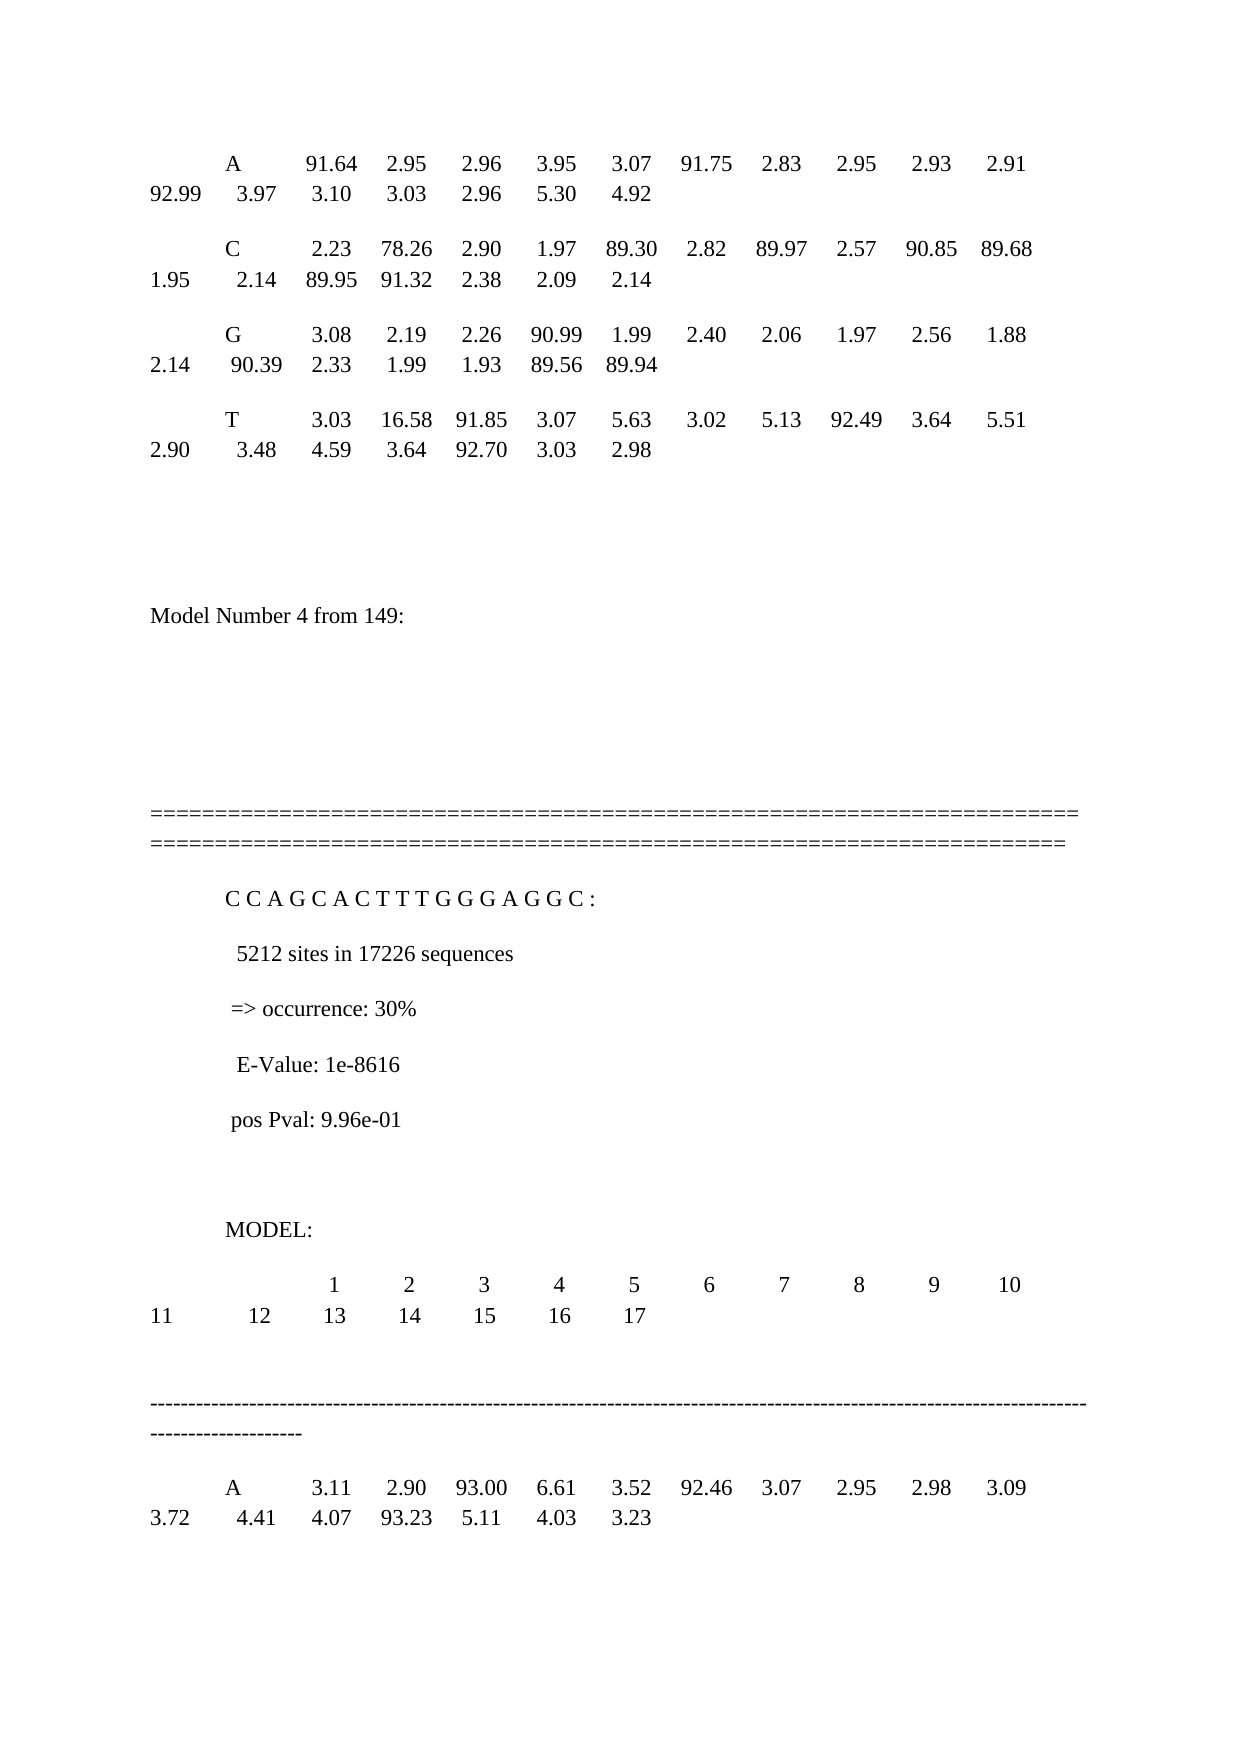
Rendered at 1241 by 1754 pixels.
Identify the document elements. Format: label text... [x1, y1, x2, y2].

text T 3.03 16.58 91.85 3.07 5.63 3.02 5.13 92.49 3.64 5.51 2.90 3.48 4.59 3.64 92.70 3.03 2.98 [150, 406, 1090, 463]
text Model Number 4 from 149: [150, 602, 1090, 628]
text pos Pval: 9.96e-01 [150, 1106, 1090, 1132]
text 5212 sites in 17226 sequences [150, 940, 1090, 967]
text MODEL: [150, 1216, 1090, 1243]
text C C A G C A C T T T G G G A G G C : [150, 885, 1090, 911]
text A 91.64 2.95 2.96 3.95 3.07 91.75 2.83 2.95 2.93 2.91 92.99 3.97 3.10 3.03 2.96 5.30 4.92 [150, 150, 1090, 207]
text =============================================================================================================================================== [150, 768, 1090, 856]
text => occurrence: 30% [150, 995, 1090, 1022]
text C 2.23 78.26 2.90 1.97 89.30 2.82 89.97 2.57 90.85 89.68 1.95 2.14 89.95 91.32 2.38 2.09 2.14 [150, 235, 1090, 292]
text E-Value: 1e-8616 [150, 1051, 1090, 1077]
text ----------------------------------------------------------------------------------------------------------------------------------------------- [150, 1357, 1090, 1445]
text G 3.08 2.19 2.26 90.99 1.99 2.40 2.06 1.97 2.56 1.88 2.14 90.39 2.33 1.99 1.93 89.56 89.94 [150, 321, 1090, 377]
text 1 2 3 4 5 6 7 8 9 10 11 12 13 14 15 16 17 [150, 1271, 1090, 1328]
text A 3.11 2.90 93.00 6.61 3.52 92.46 3.07 2.95 2.98 3.09 3.72 4.41 4.07 93.23 5.11 4.03 3.23 [150, 1474, 1090, 1531]
